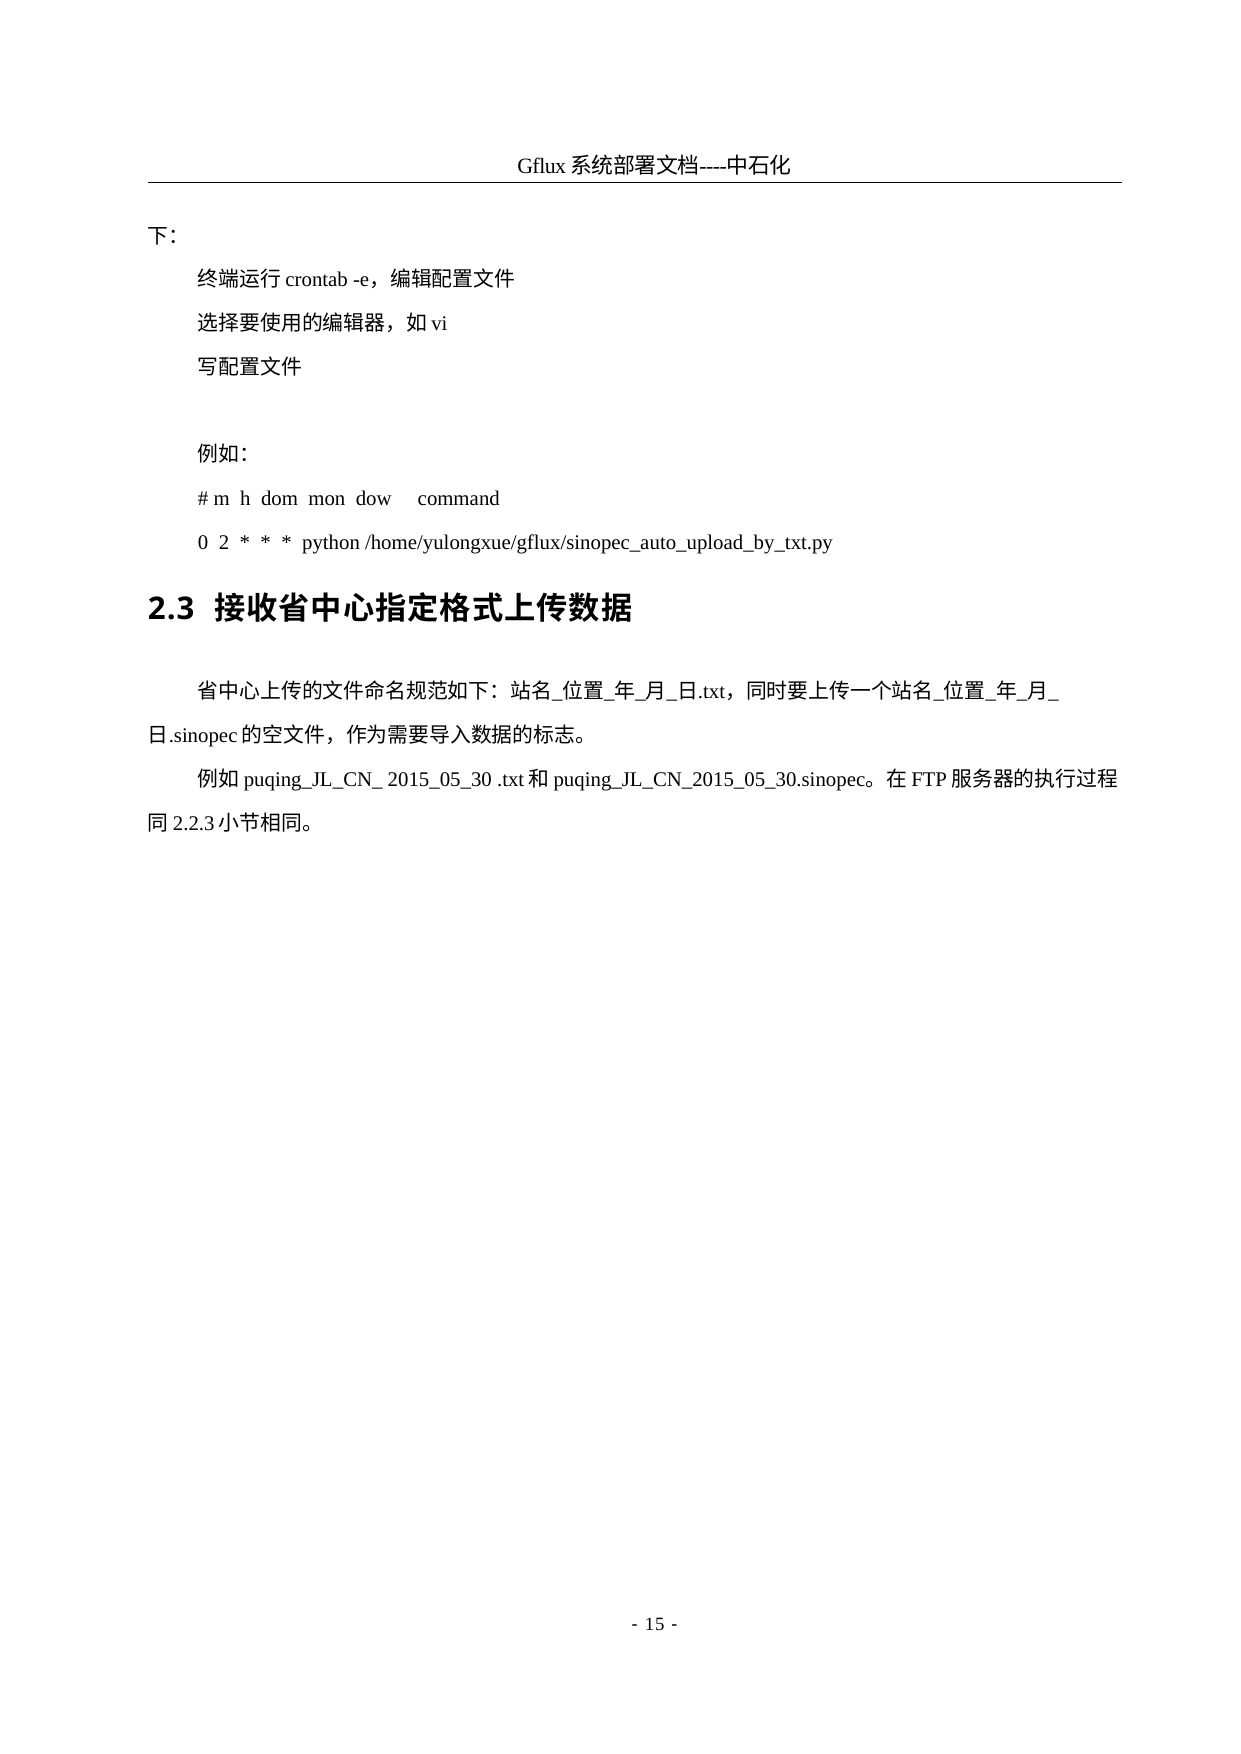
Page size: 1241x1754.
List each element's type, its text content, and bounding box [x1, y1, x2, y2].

text 选择要使用的编辑器，如vi [148, 296, 1122, 339]
text 省中心上传的文件命名规范如下：站名_位置_年_月_日.txt，同时要上传一个站名_位置_年_月_日.sinopec的空文件，作为需要导入数据的标志。 [148, 664, 1122, 751]
text 终端运行crontab -e，编辑配置文件 [148, 252, 1122, 296]
text 例如puqing_JL_CN_ 2015_05_30 .txt和puqing_JL_CN_2015_05_30.sinopec。在FTP服务器的执行过程同2.2.3小节相同。 [148, 751, 1122, 839]
text # m h dom mon dow command [148, 471, 1122, 514]
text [148, 208, 1122, 252]
text 2.3 接收省中心指定格式上传数据 [148, 583, 1122, 628]
text 例如： [148, 427, 1122, 471]
text 0 2 * * * python /home/yulongxue/gflux/sinopec_auto_upload_by_txt.py [148, 514, 1122, 558]
text 写配置文件 [148, 339, 1122, 383]
